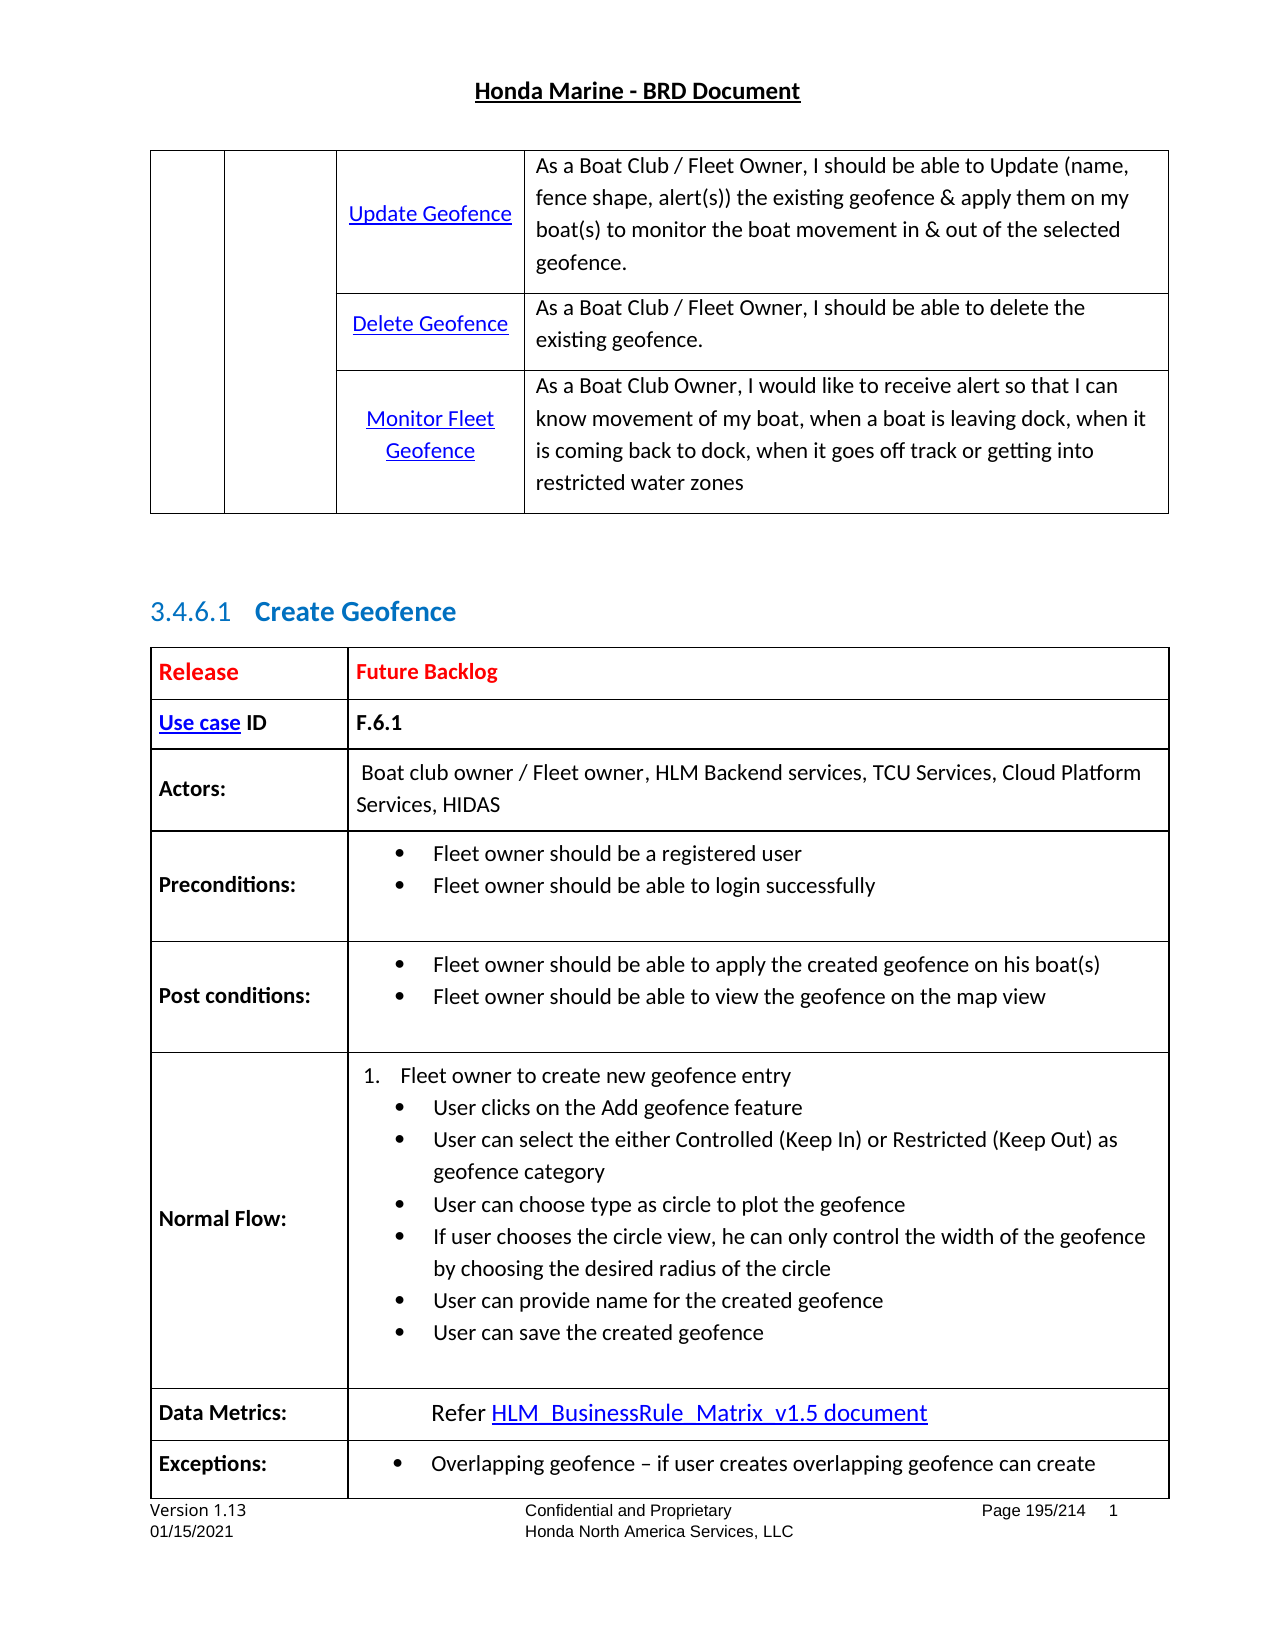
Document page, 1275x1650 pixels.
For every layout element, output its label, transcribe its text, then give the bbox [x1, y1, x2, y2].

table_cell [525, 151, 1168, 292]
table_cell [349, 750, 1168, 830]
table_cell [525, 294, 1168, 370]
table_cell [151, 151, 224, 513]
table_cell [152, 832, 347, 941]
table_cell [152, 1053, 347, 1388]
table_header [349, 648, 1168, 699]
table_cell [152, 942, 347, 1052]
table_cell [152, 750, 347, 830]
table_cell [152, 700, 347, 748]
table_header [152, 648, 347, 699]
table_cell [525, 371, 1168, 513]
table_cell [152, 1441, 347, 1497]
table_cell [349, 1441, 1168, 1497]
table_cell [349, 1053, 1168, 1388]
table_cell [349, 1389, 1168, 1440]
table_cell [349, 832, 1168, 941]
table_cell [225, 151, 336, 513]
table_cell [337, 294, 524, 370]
text Create Geofence [150, 593, 1125, 629]
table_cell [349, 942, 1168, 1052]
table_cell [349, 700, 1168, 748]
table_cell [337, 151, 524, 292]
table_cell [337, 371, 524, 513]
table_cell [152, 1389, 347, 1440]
